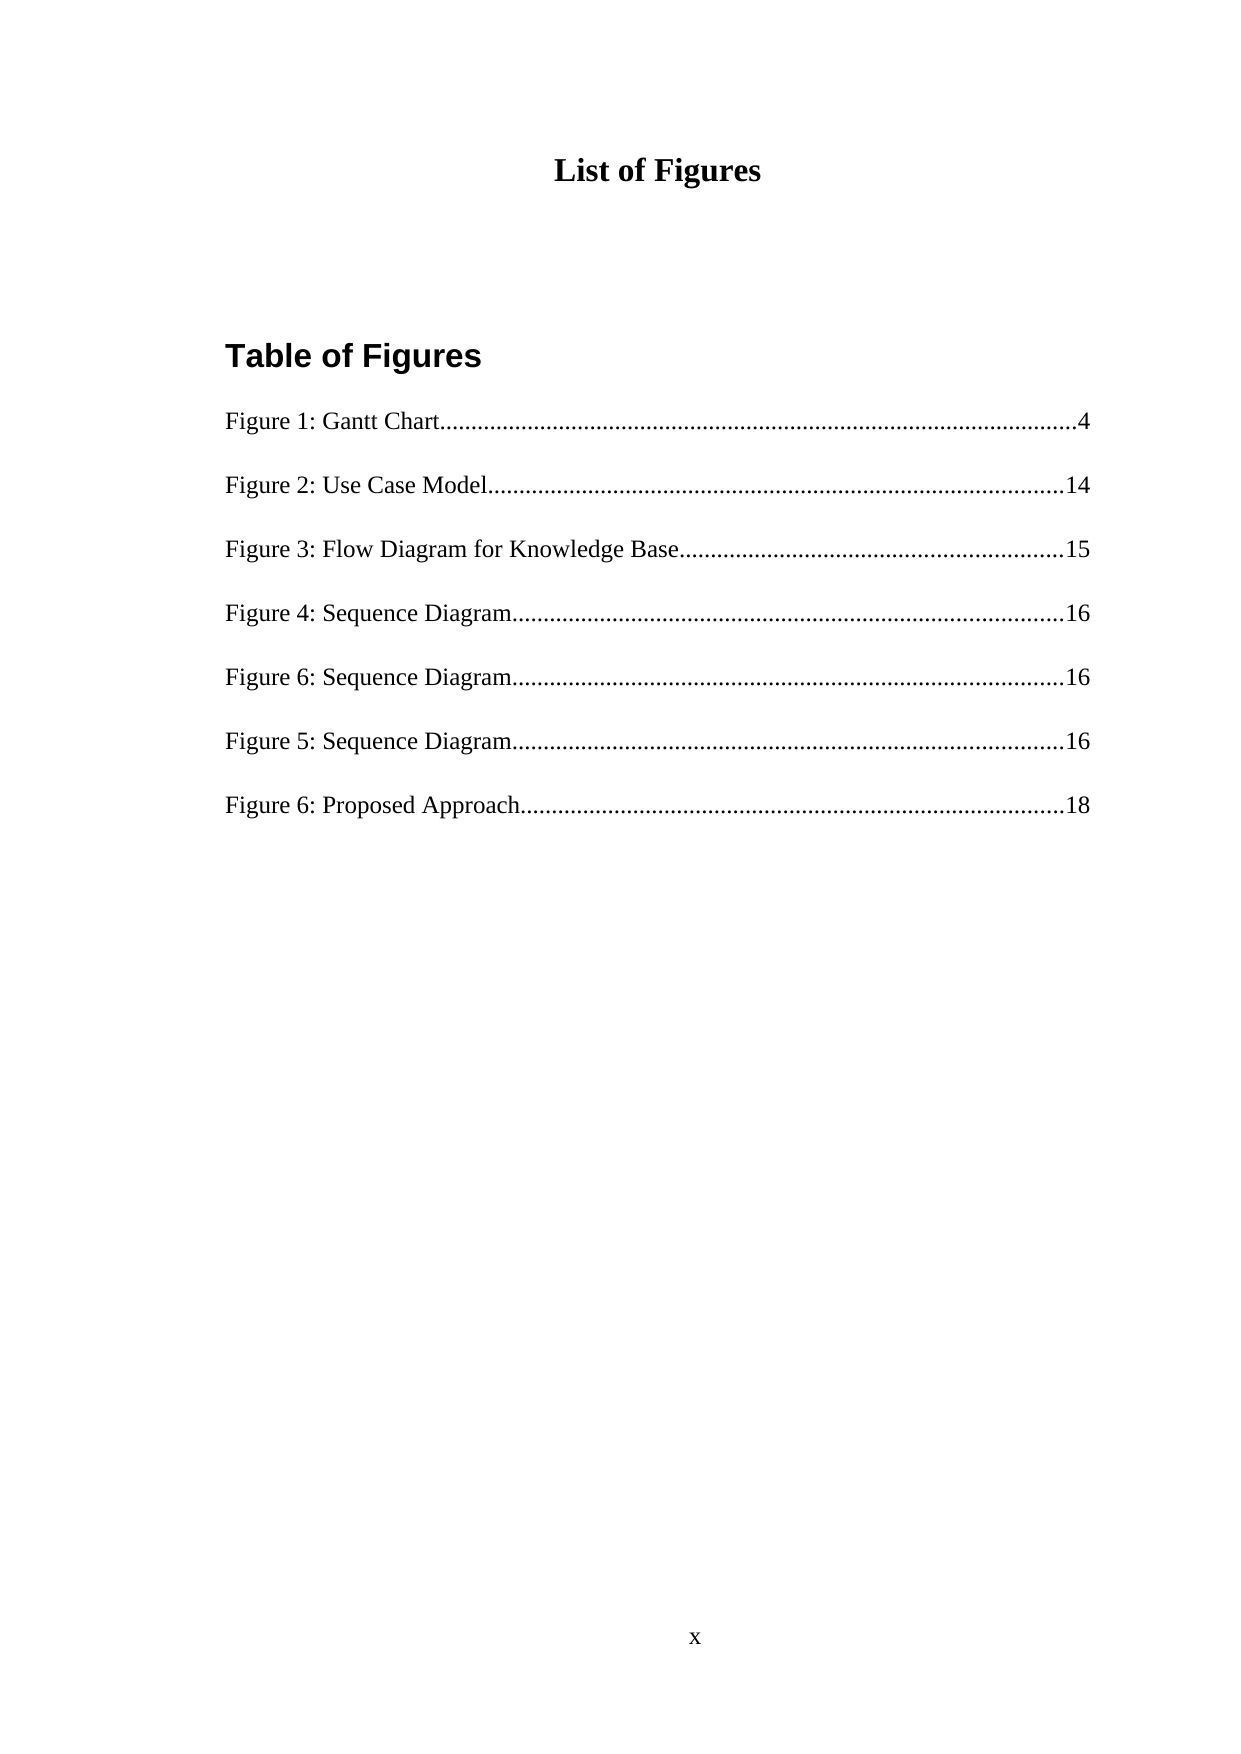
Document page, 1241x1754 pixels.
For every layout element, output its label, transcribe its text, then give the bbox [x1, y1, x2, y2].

text Figure 6: Sequence Diagram 16 [225, 662, 1090, 691]
subtitle Table of Figures [225, 336, 1090, 375]
text Figure 3: Flow Diagram for Knowledge Base 15 [225, 534, 1090, 563]
text Figure 4: Sequence Diagram 16 [225, 598, 1090, 627]
subtitle List of Figures [225, 150, 1090, 188]
text Figure 6: Proposed Approach 18 [225, 790, 1090, 819]
text Figure 1: Gantt Chart 4 [225, 406, 1090, 435]
text Figure 5: Sequence Diagram 16 [225, 726, 1090, 755]
text Figure 2: Use Case Model 14 [225, 470, 1090, 499]
